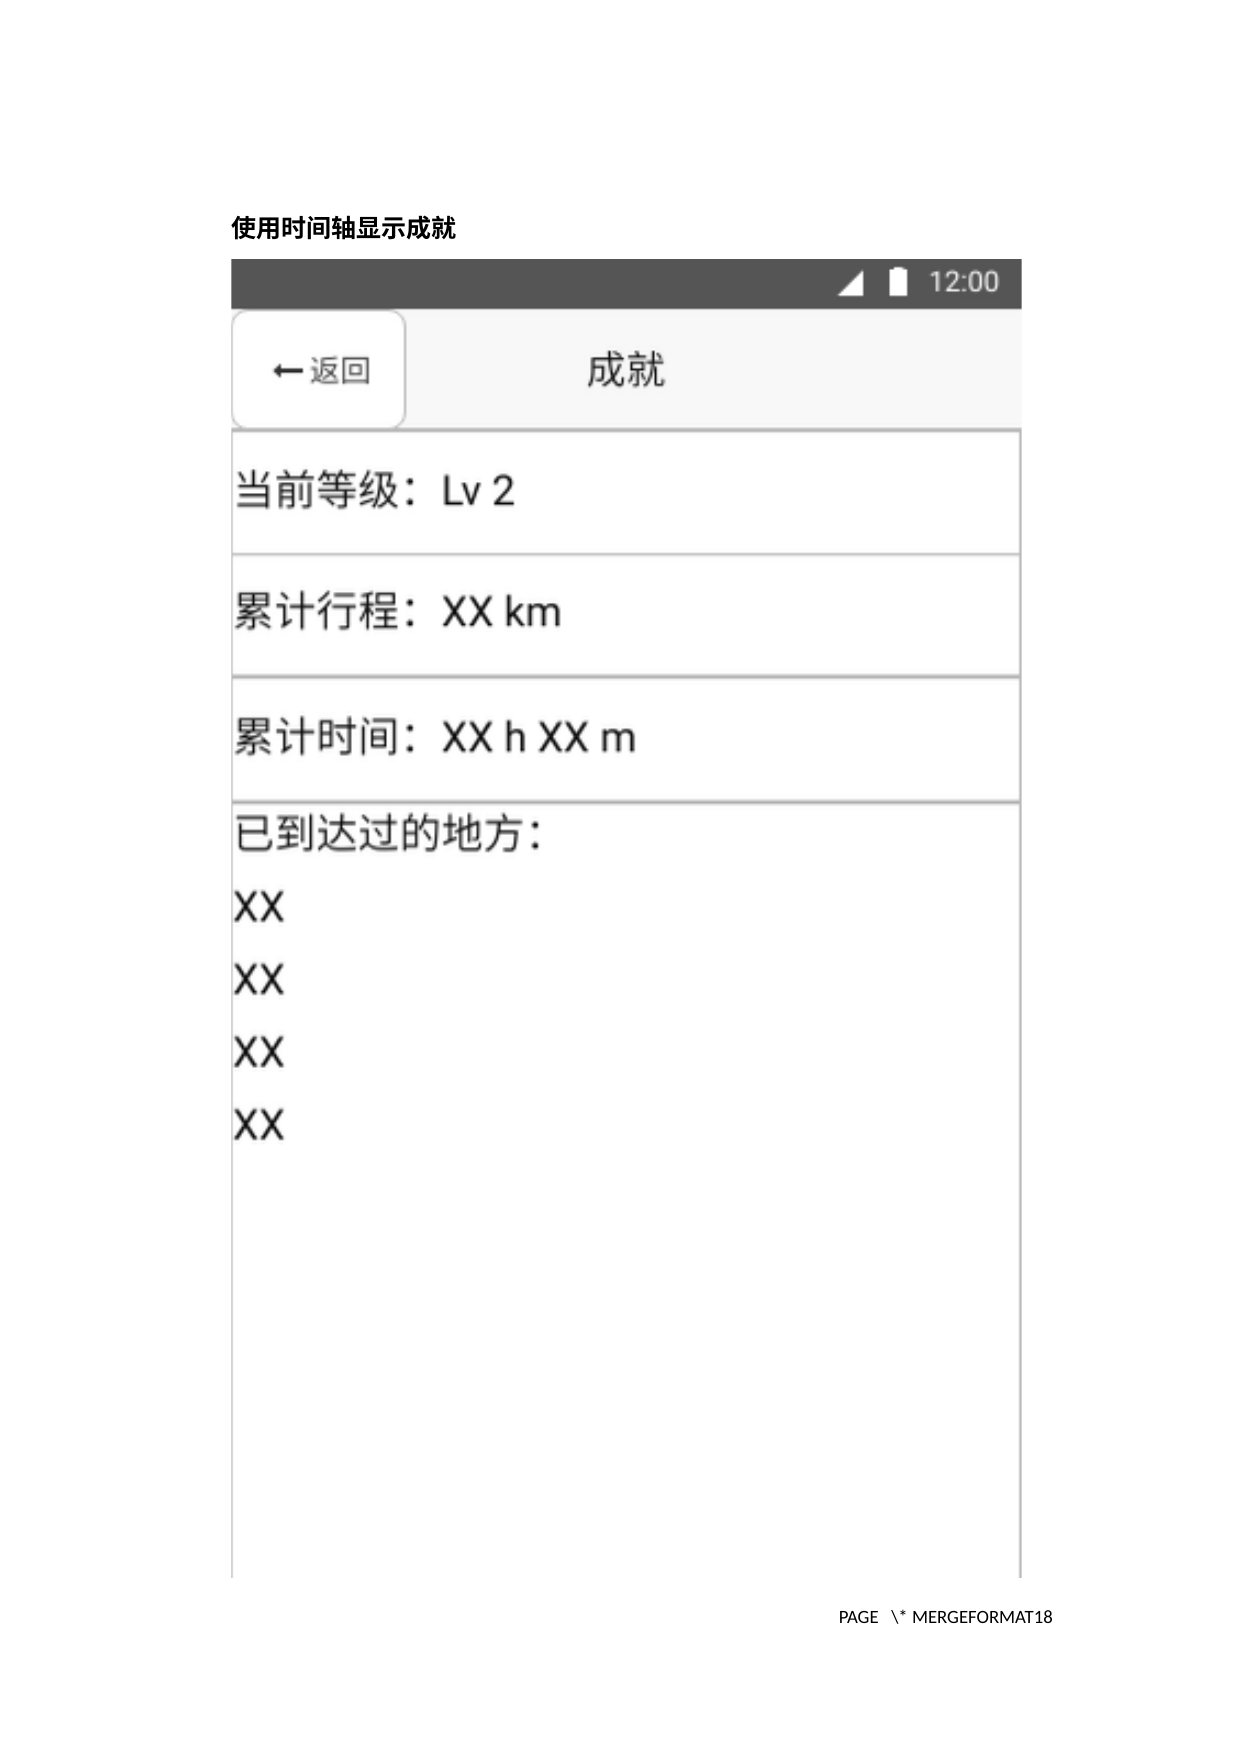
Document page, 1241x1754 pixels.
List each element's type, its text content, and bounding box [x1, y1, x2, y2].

text 使用时间轴显示成就 [187, 194, 1053, 259]
picture [231, 259, 1022, 1578]
